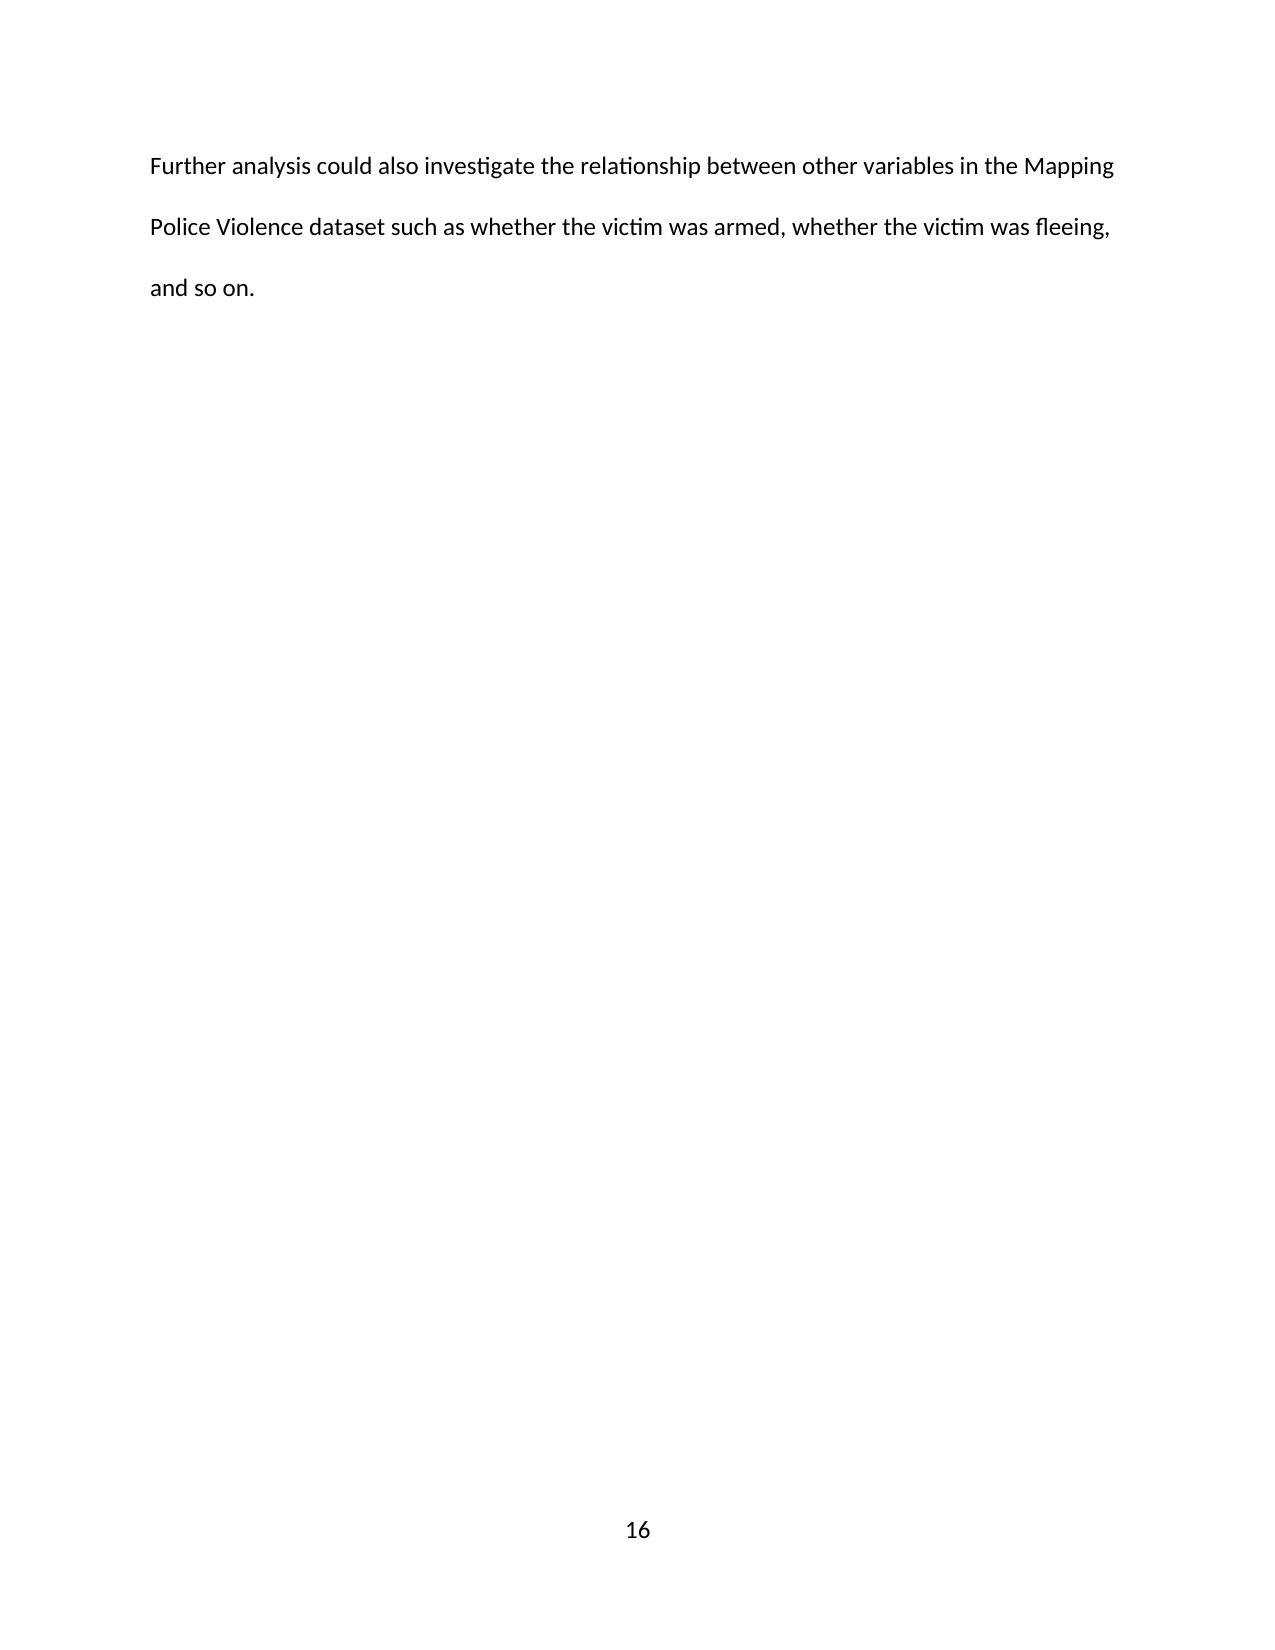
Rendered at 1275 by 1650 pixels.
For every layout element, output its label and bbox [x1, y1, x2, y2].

text [150, 150, 1125, 303]
